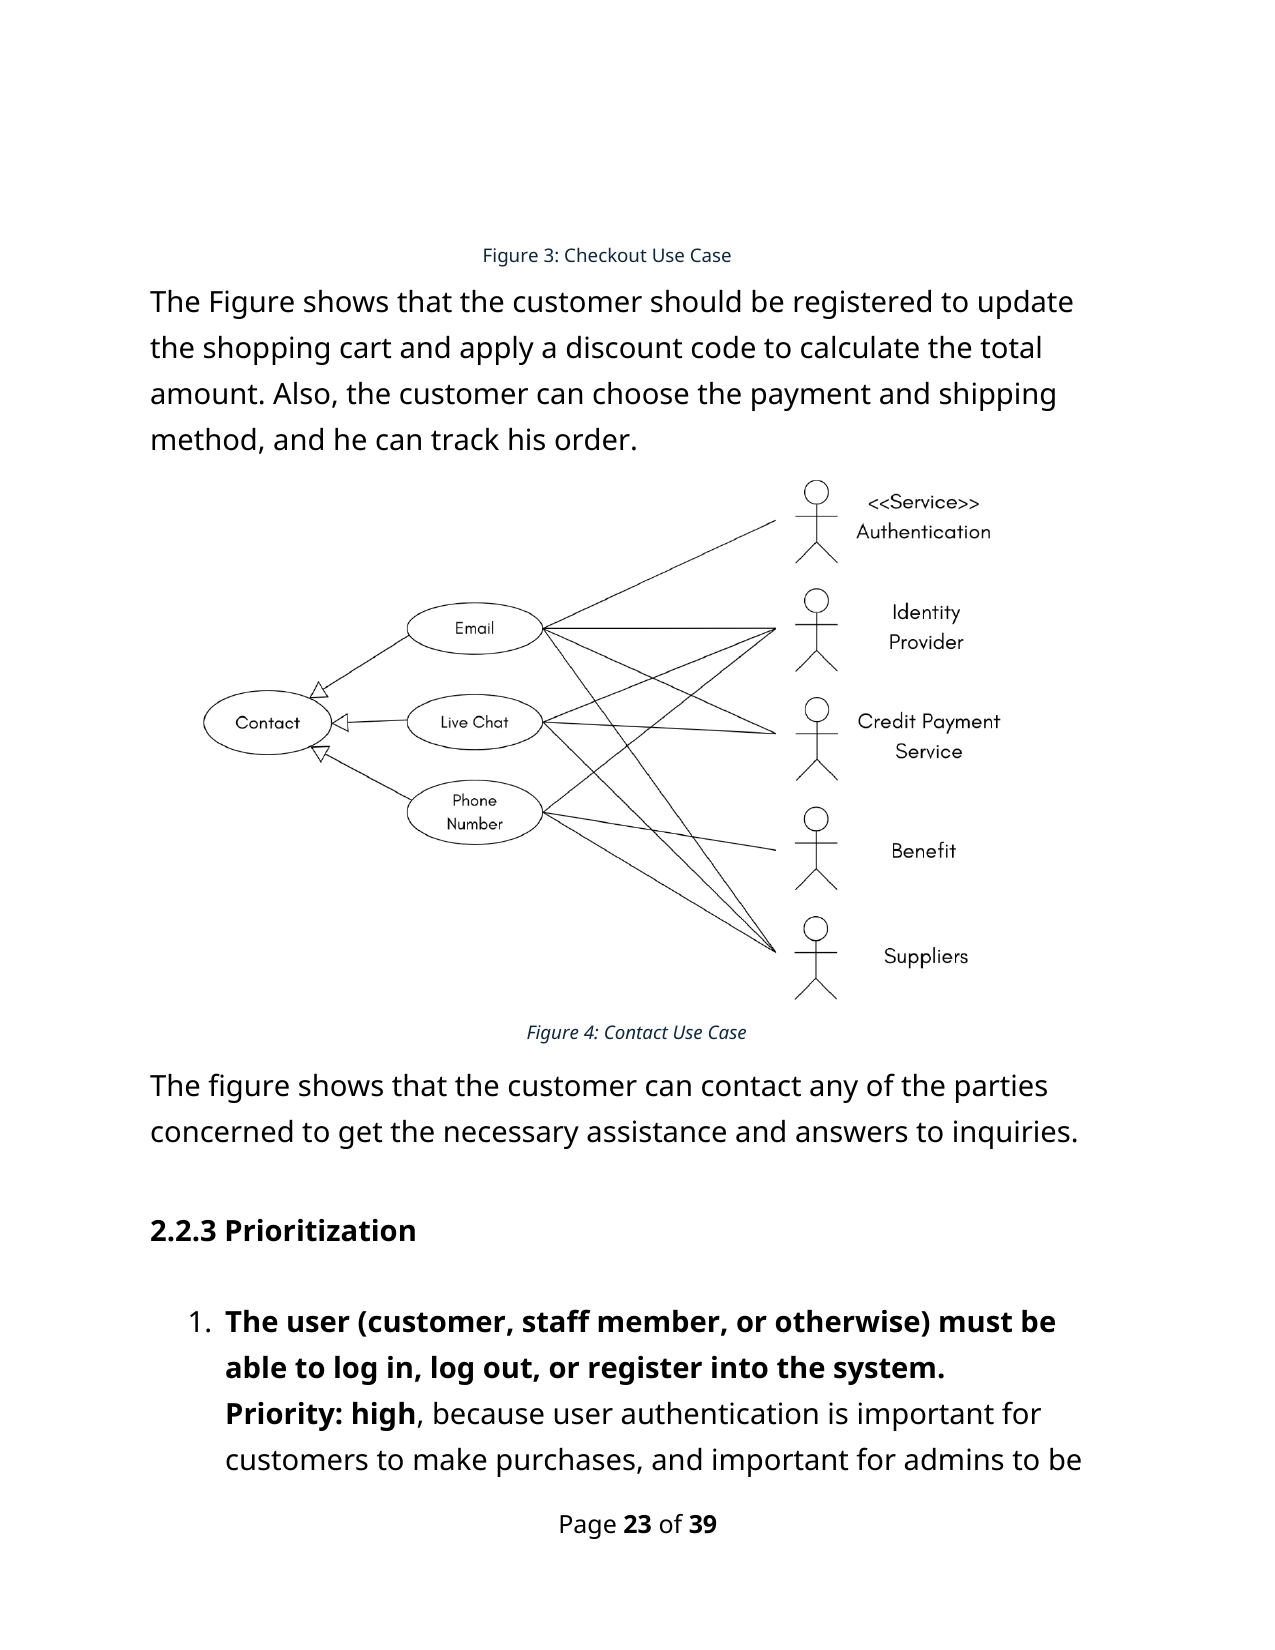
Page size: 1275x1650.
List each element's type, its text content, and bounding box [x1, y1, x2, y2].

picture [185, 465, 1090, 1014]
text The Figure shows that the customer should be registered to update the shopping cart and apply a discount code to calculate the total amount. Also, the customer can choose the payment and shipping method, and he can track his order. [150, 281, 1125, 459]
text Figure 4: Contact Use Case [150, 1019, 1125, 1044]
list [187, 1302, 1125, 1479]
subtitle 2.2.3 Prioritization [150, 1210, 1125, 1249]
text The figure shows that the customer can contact any of the parties concerned to get the necessary assistance and answers to inquiries. [150, 1065, 1125, 1151]
